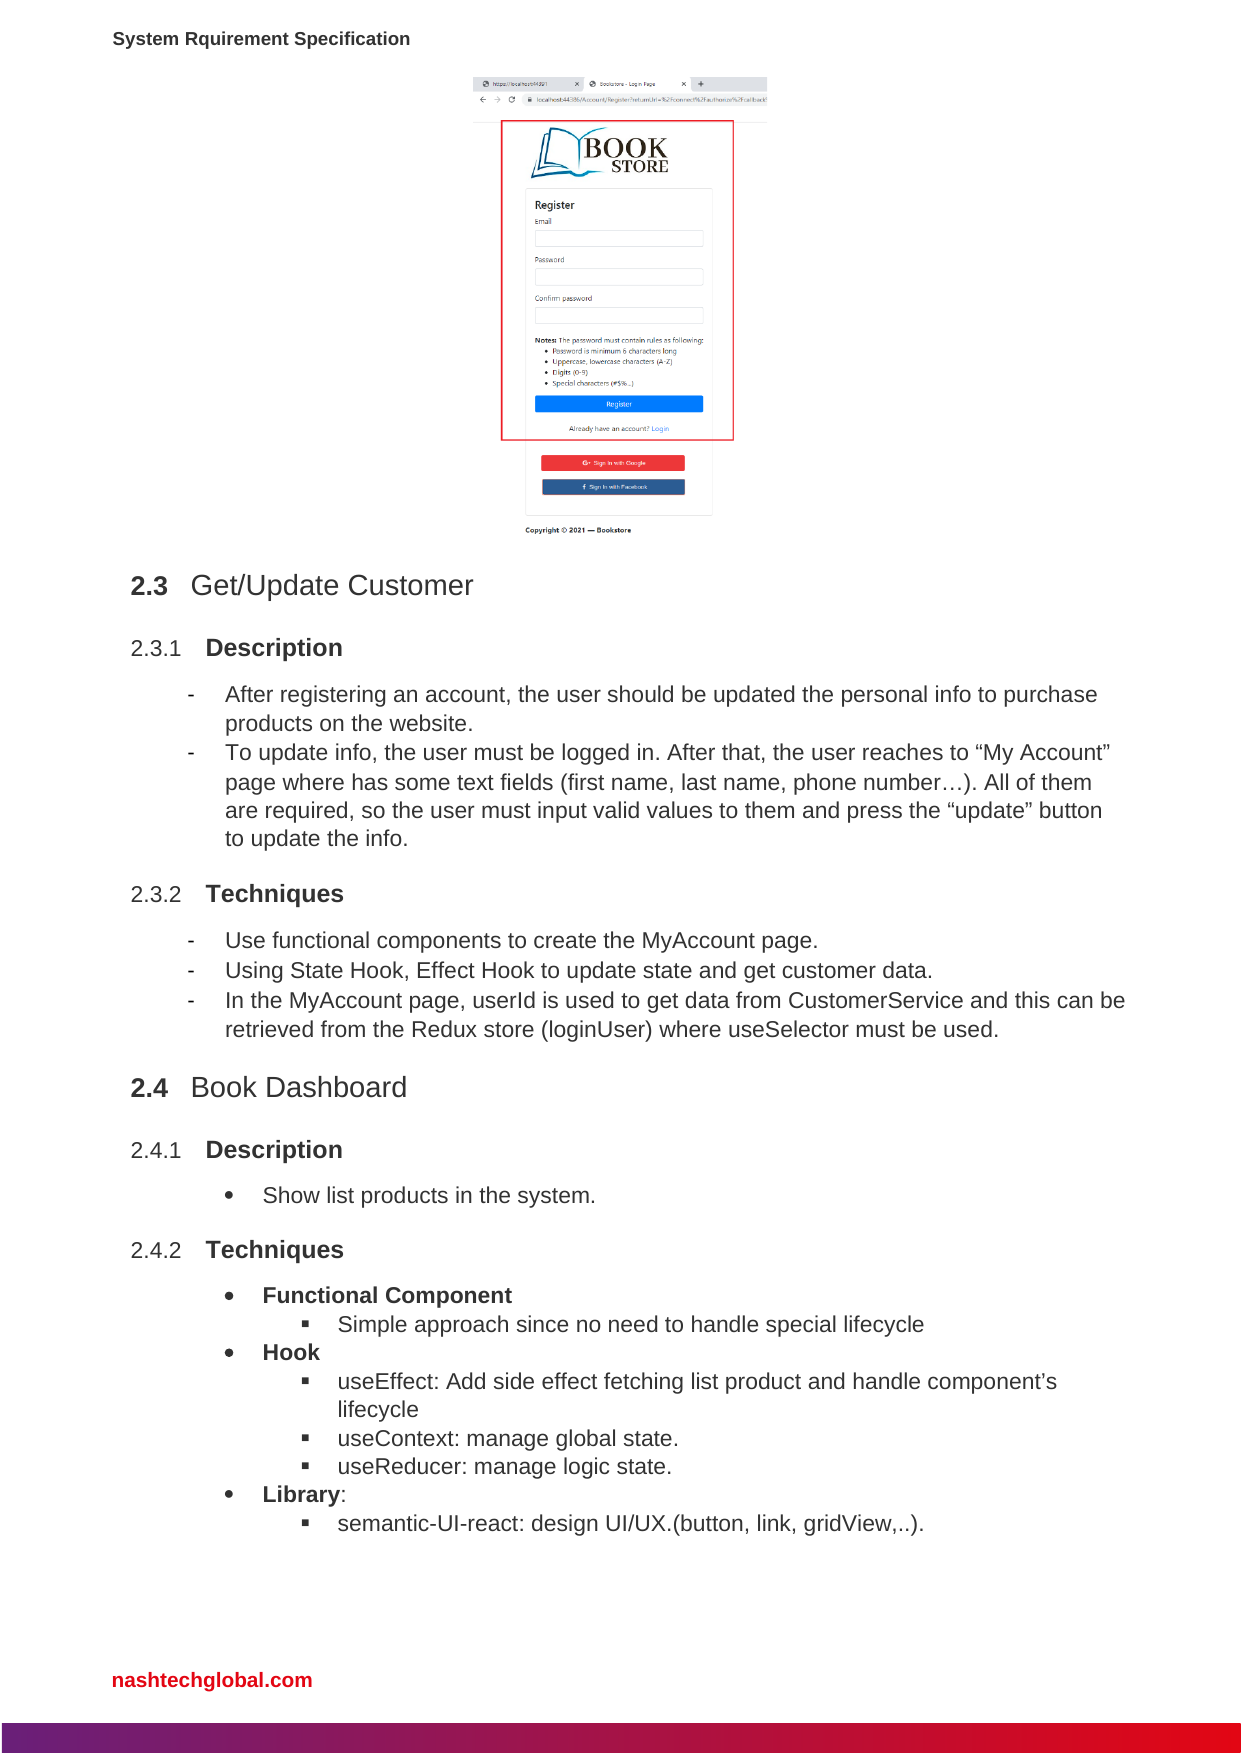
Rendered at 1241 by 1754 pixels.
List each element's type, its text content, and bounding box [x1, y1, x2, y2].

list Functional Component [225, 1282, 1128, 1309]
list After registering an account, the user should be updated the personal info to purchase products on the website. [187, 680, 1128, 736]
list useContext: manage global state. [300, 1424, 1128, 1451]
subtitle Get/Update Customer [130, 568, 1128, 601]
list In the MyAccount page, userId is used to get data from CustomerService and this can be retrieved from the Redux store (loginUser) where useSelector must be used. [187, 986, 1128, 1043]
list semantic-UI-react: design UI/UX.(button, link, gridView,..). [300, 1510, 1128, 1536]
list useReducer: manage logic state. [300, 1453, 1128, 1479]
subtitle Book Dashboard [130, 1070, 1128, 1103]
subtitle Description [130, 633, 1128, 662]
picture [473, 77, 768, 538]
list Use functional components to create the MyAccount page. [187, 926, 1128, 954]
list Library: [225, 1481, 1128, 1508]
list Using State Hook, Effect Hook to update state and get customer data. [187, 956, 1128, 984]
list Hook [225, 1339, 1128, 1366]
list useEffect: Add side effect fetching list product and handle component’s lifecycle [300, 1368, 1128, 1422]
list Show list products in the system. [225, 1182, 1128, 1208]
list Simple approach since no need to handle special lifecycle [300, 1311, 1128, 1337]
subtitle Techniques [130, 1235, 1128, 1264]
list To update info, the user must be logged in. After that, the user reaches to “My Account” page where has some text fields (first name, last name, phone number…). All of them are required, so the user must input valid values to them and press the “update” button to update the info. [187, 738, 1128, 852]
subtitle Description [130, 1135, 1128, 1164]
subtitle Techniques [130, 879, 1128, 908]
